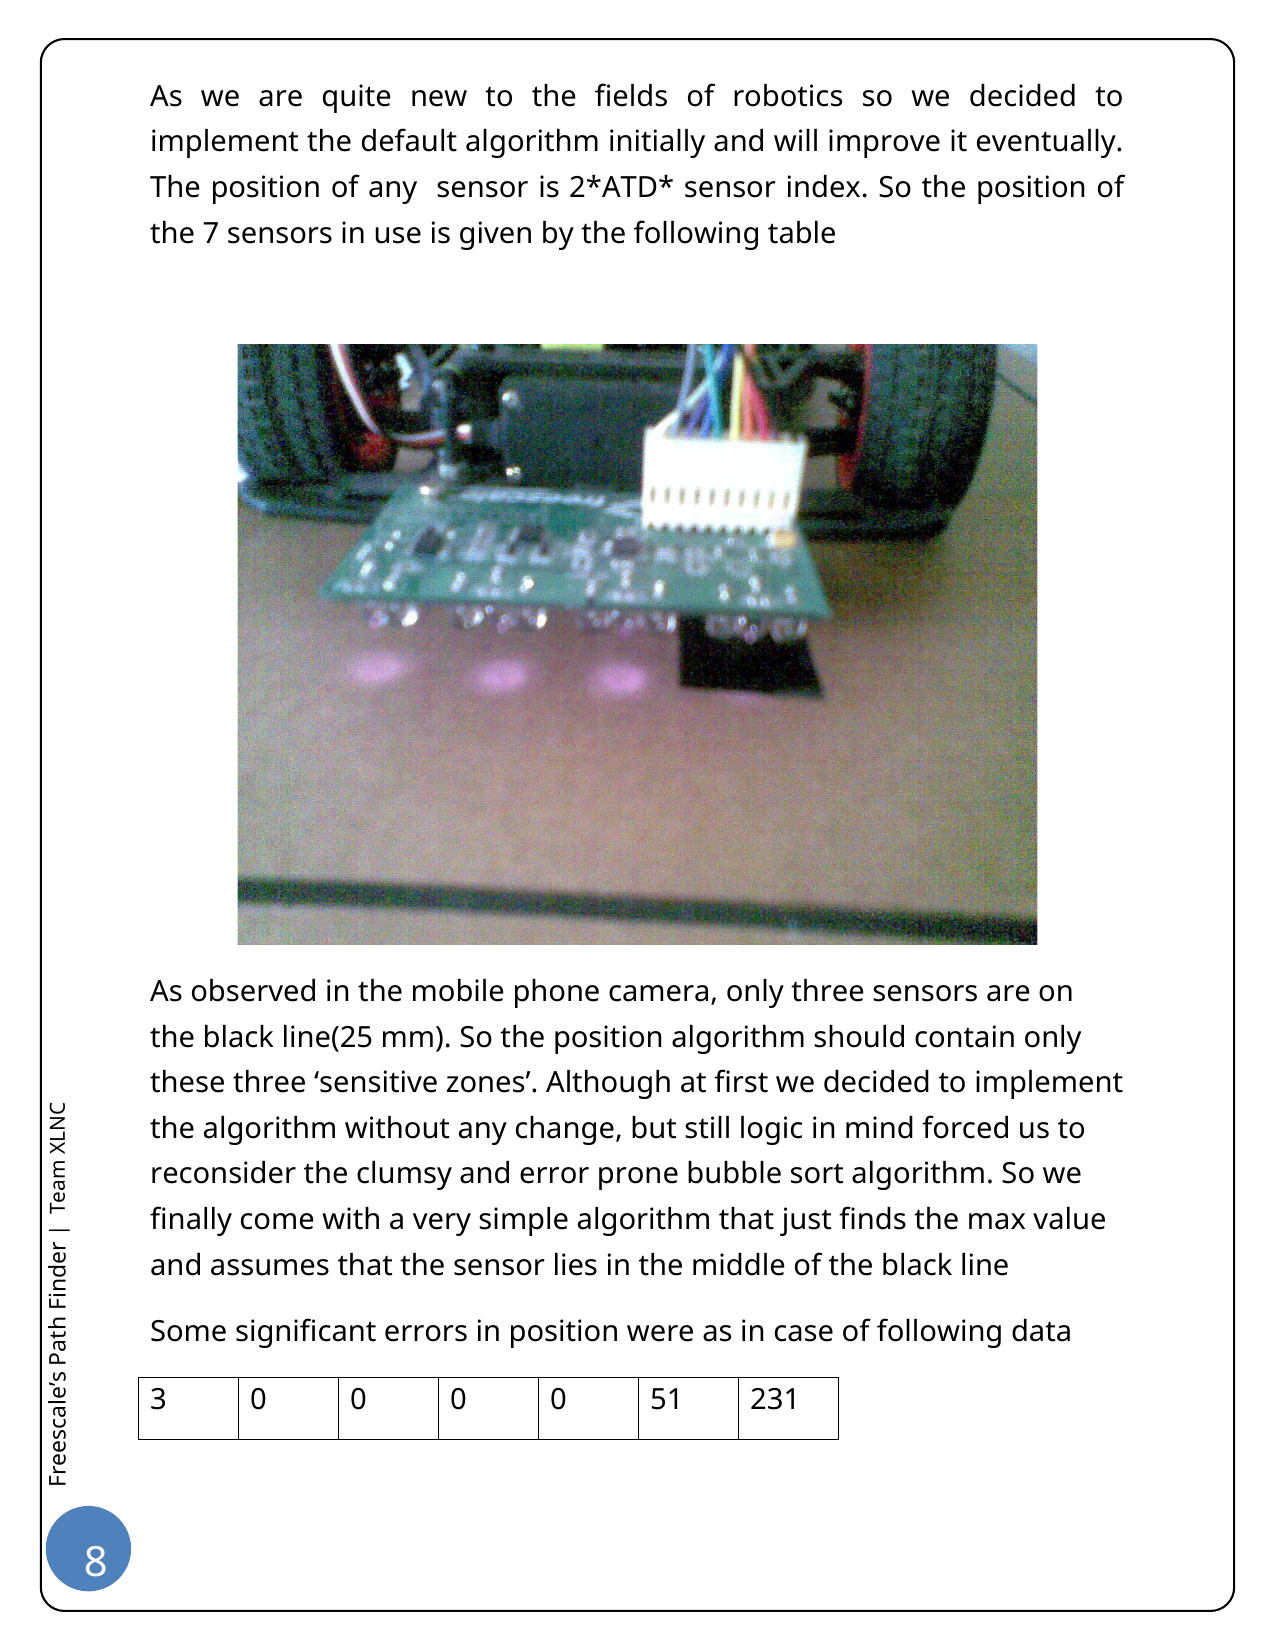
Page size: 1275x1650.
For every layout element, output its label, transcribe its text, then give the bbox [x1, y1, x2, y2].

table_header 231 [739, 1378, 838, 1438]
table_header 0 [539, 1378, 638, 1438]
picture [237, 344, 1038, 945]
table_header 3 [139, 1378, 238, 1438]
table_header 51 [639, 1378, 738, 1438]
text Some significant errors in position were as in case of following data [150, 1311, 1125, 1350]
table_header 0 [439, 1378, 538, 1438]
text As we are quite new to the fields of robotics so we decided to implement the default algorithm initially and will improve it eventually. The position of any sensor is 2*ATD* sensor index. So the position of the 7 sensors in use is given by the following table [150, 75, 1125, 252]
table_header 0 [239, 1378, 338, 1438]
table_header 0 [339, 1378, 438, 1438]
text As observed in the mobile phone camera, only three sensors are on the black line(25 mm). So the position algorithm should contain only these three ‘sensitive zones’. Although at first we decided to implement the algorithm without any change, but still logic in mind forced us to reconsider the clumsy and error prone bubble sort algorithm. So we finally come with a very simple algorithm that just finds the max value and assumes that the sensor lies in the middle of the black line [150, 970, 1125, 1284]
